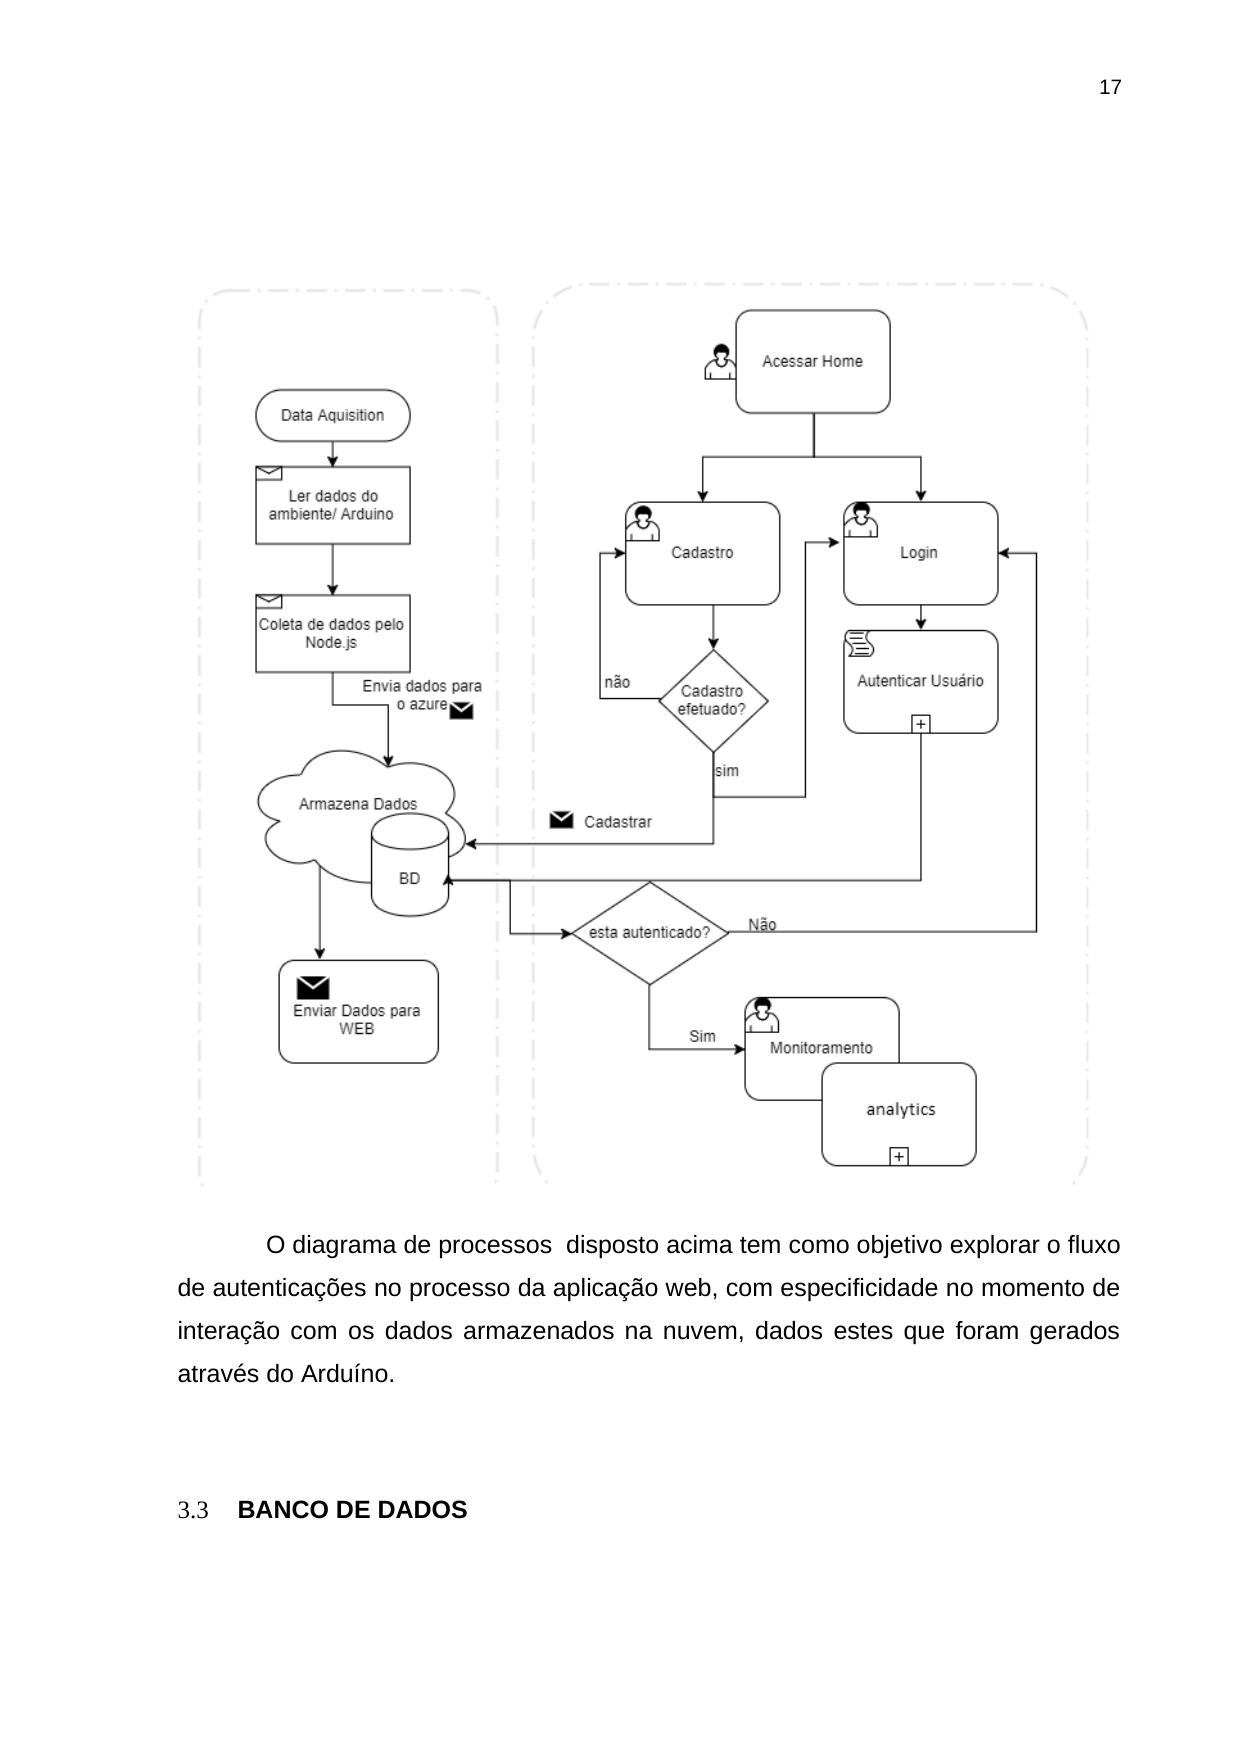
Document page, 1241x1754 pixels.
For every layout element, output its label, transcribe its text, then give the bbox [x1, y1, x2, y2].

subtitle Banco de Dados [177, 1495, 1122, 1524]
picture [177, 263, 1129, 1187]
text O diagrama de processos disposto acima tem como objetivo explorar o fluxo de autenticações no processo da aplicação web, com especificidade no momento de interação com os dados armazenados na nuvem, dados estes que foram gerados através do Arduíno. [177, 1230, 1122, 1388]
